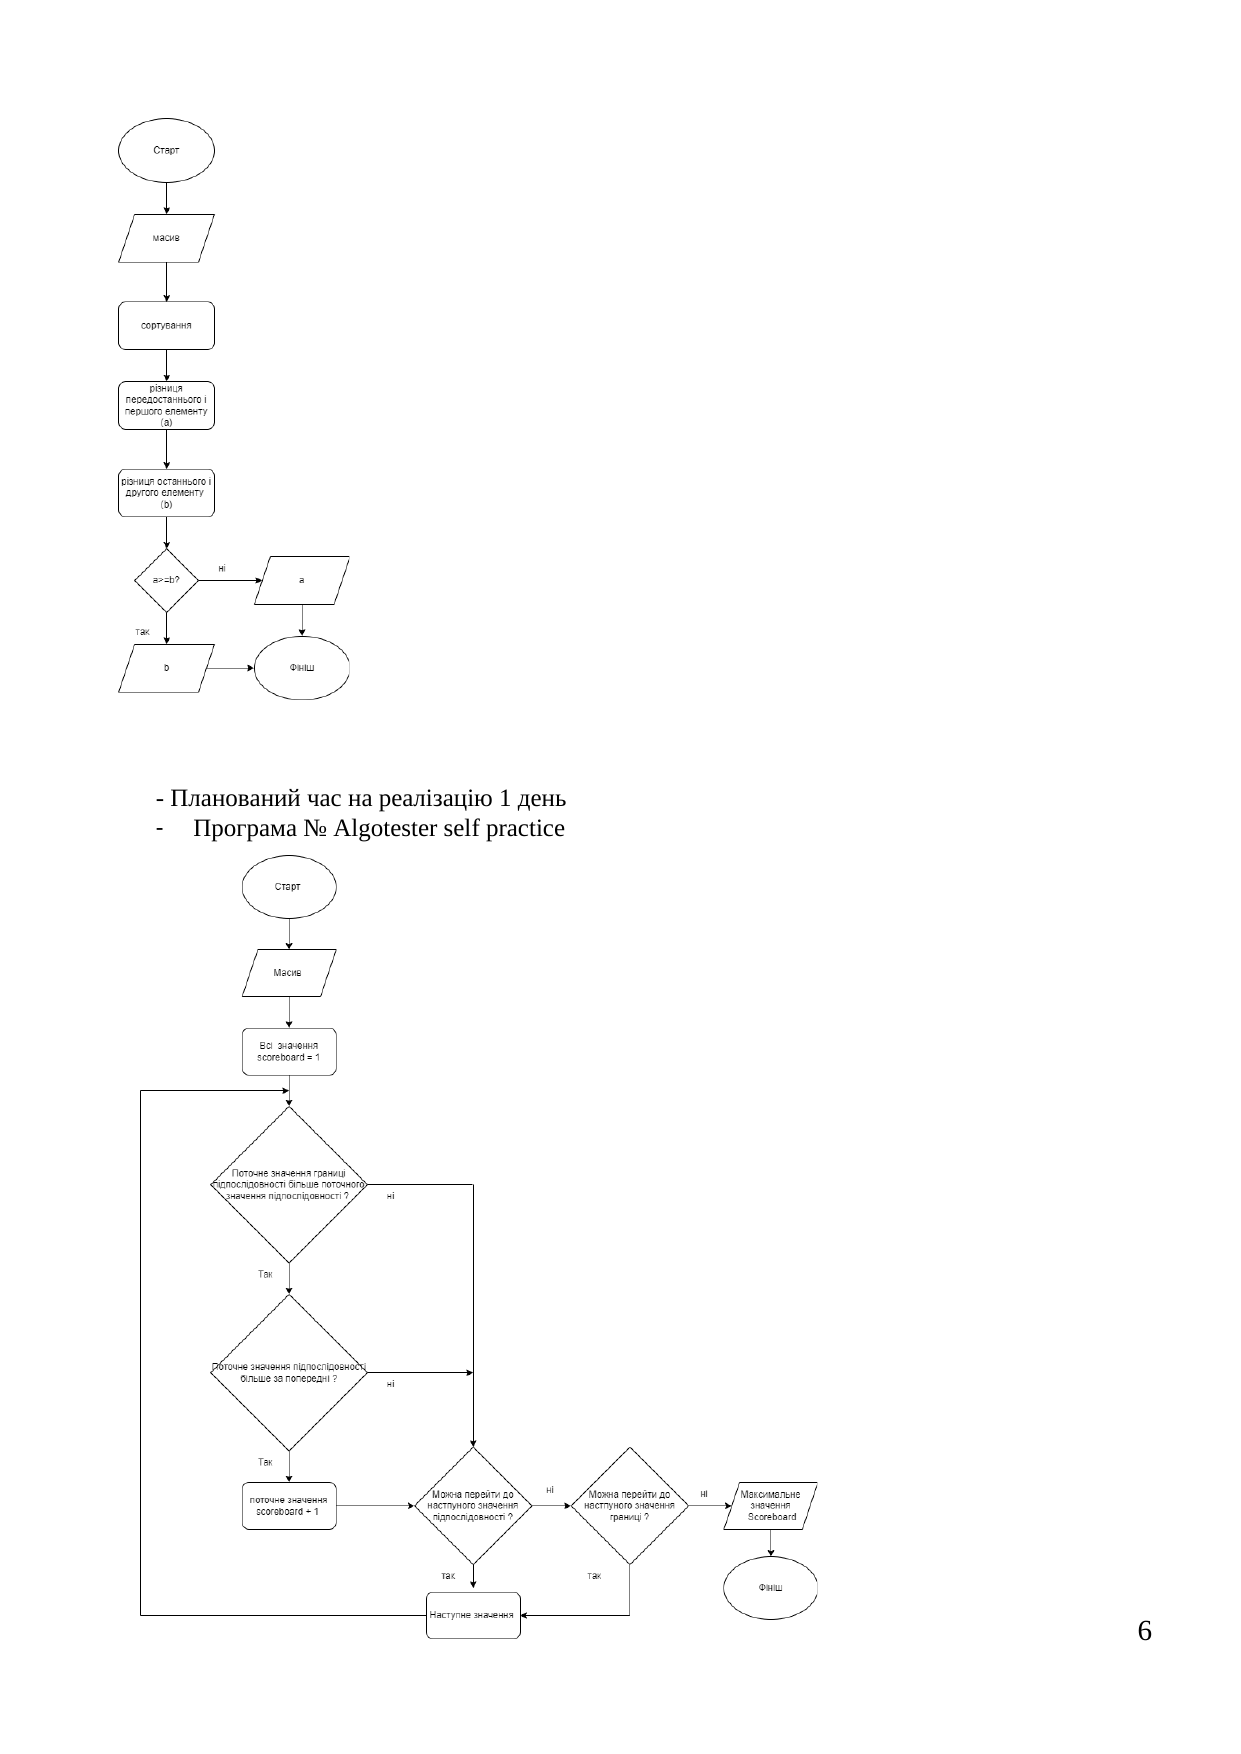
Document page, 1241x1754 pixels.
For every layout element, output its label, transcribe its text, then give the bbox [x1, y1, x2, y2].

picture [134, 855, 818, 1639]
picture [118, 118, 350, 700]
text - Планований час на реалізацію 1 день [118, 783, 1152, 812]
list Програма № Algotester self practice [156, 812, 1152, 843]
